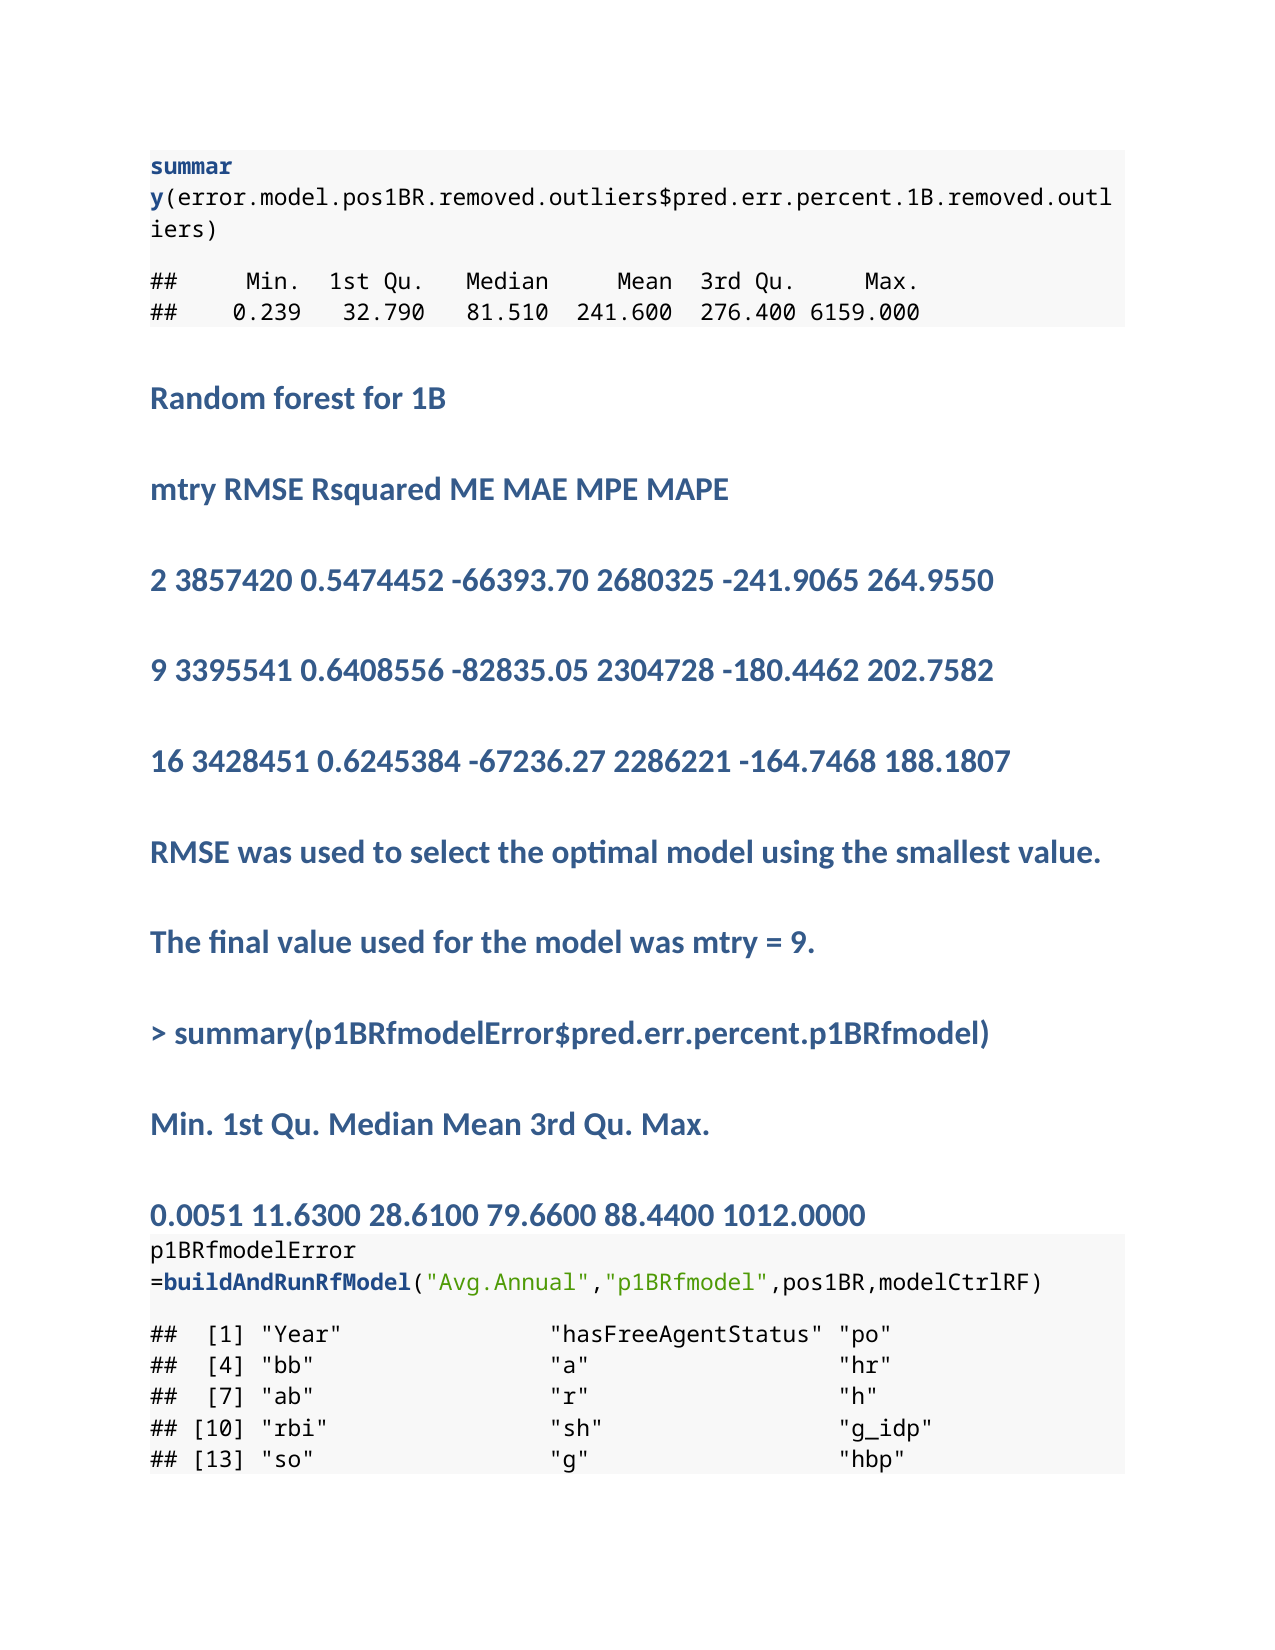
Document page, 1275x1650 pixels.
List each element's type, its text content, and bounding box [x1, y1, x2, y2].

subtitle > summary(p1BRfmodelError$pred.err.percent.p1BRfmodel) [150, 1012, 1125, 1053]
subtitle Min. 1st Qu. Median Mean 3rd Qu. Max. [150, 1103, 1125, 1144]
subtitle 16 3428451 0.6245384 -67236.27 2286221 -164.7468 188.1807 [150, 740, 1125, 781]
subtitle 9 3395541 0.6408556 -82835.05 2304728 -180.4462 202.7582 [150, 649, 1125, 690]
subtitle 0.0051 11.6300 28.6100 79.6600 88.4400 1012.0000 [150, 1194, 1125, 1234]
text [150, 1318, 1125, 1474]
text ## Min. 1st Qu. Median Mean 3rd Qu. Max. ## 0.239 32.790 81.510 241.600 276.400 6159.000 [150, 264, 1125, 327]
text p1BRfmodelError=buildAndRunRfModel("Avg.Annual","p1BRfmodel",pos1BR,modelCtrlRF) [356, 1234, 1125, 1297]
subtitle Random forest for 1B [150, 377, 1125, 418]
subtitle RMSE was used to select the optimal model using the smallest value. [150, 831, 1125, 871]
subtitle mtry RMSE Rsquared ME MAE MPE MAPE [150, 468, 1125, 508]
text summary(error.model.pos1BR.removed.outliers$pred.err.percent.1B.removed.outliers) [150, 150, 1125, 244]
subtitle The final value used for the model was mtry = 9. [150, 921, 1125, 962]
subtitle 2 3857420 0.5474452 -66393.70 2680325 -241.9065 264.9550 [150, 558, 1125, 599]
